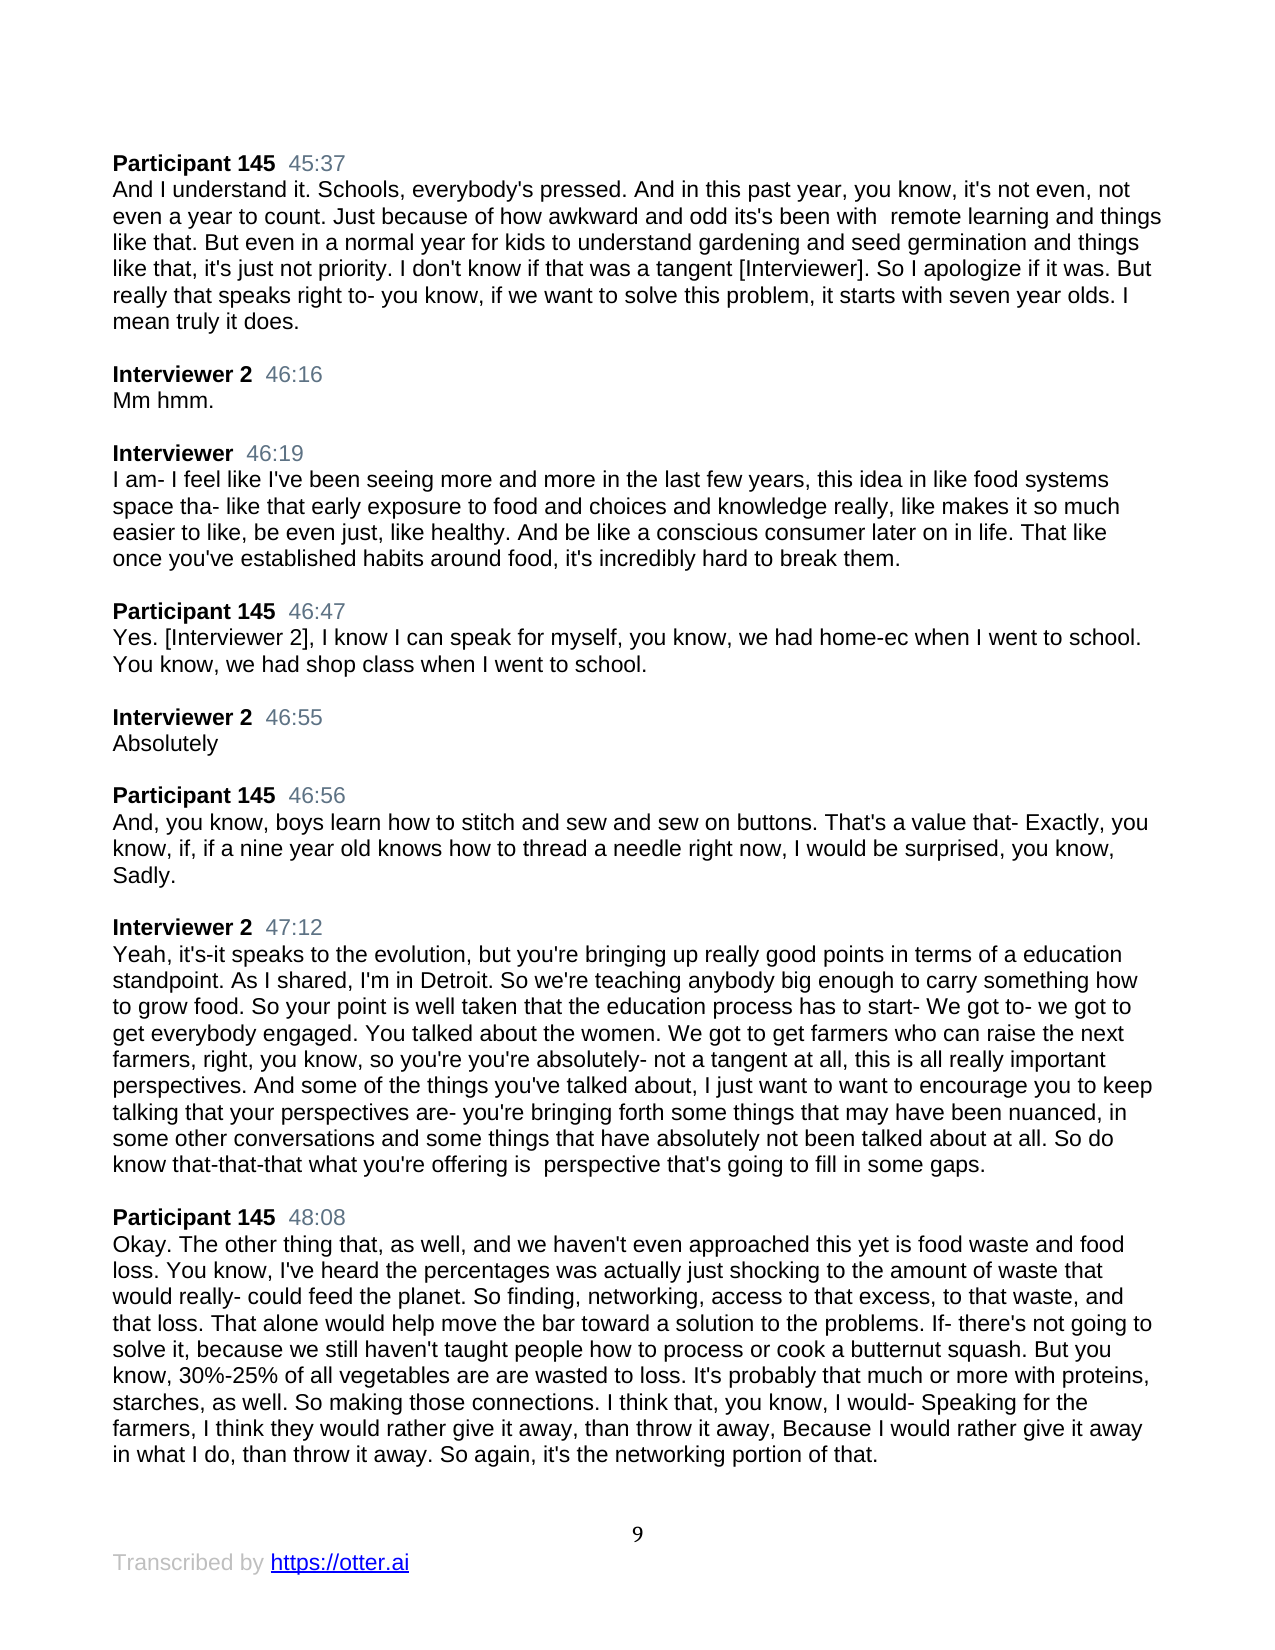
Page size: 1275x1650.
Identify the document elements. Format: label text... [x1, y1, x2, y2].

text Participant 145 46:47 [112, 598, 1162, 624]
text Yeah, it's-it speaks to the evolution, but you're bringing up really good points in terms of a education standpoint. As I shared, I'm in Detroit. So we're teaching anybody big enough to carry something how to grow food. So your point is well taken that the education process has to start- We got to- we got to get everybody engaged. You talked about the women. We got to get farmers who can raise the next farmers, right, you know, so you're you're absolutely- not a tangent at all, this is all really important perspectives. And some of the things you've talked about, I just want to want to encourage you to keep talking that your perspectives are- you're bringing forth some things that may have been nuanced, in some other conversations and some things that have absolutely not been talked about at all. So do know that-that-that what you're offering is perspective that's going to fill in some gaps. [112, 941, 1162, 1178]
text Participant 145 48:08 [112, 1204, 1162, 1231]
text Interviewer 2 46:55 [112, 703, 1162, 730]
text Mm hmm. [112, 387, 1162, 413]
text Interviewer 46:19 [112, 440, 1162, 466]
text Okay. The other thing that, as well, and we haven't even approached this yet is food waste and food loss. You know, I've heard the percentages was actually just shocking to the amount of waste that would really- could feed the planet. So finding, networking, access to that excess, to that waste, and that loss. That alone would help move the bar toward a solution to the problems. If- there's not going to solve it, because we still haven't taught people how to process or cook a butternut squash. But you know, 30%-25% of all vegetables are are wasted to loss. It's probably that much or more with proteins, starches, as well. So making those connections. I think that, you know, I would- Speaking for the farmers, I think they would rather give it away, than throw it away, Because I would rather give it away in what I do, than throw it away. So again, it's the networking portion of that. [112, 1231, 1162, 1468]
text And, you know, boys learn how to stitch and sew and sew on buttons. That's a value that- Exactly, you know, if, if a nine year old knows how to thread a needle right now, I would be surprised, you know, Sadly. [112, 809, 1162, 888]
text Interviewer 2 47:12 [112, 914, 1162, 941]
text I am- I feel like I've been seeing more and more in the last few years, this idea in like food systems space tha- like that early exposure to food and choices and knowledge really, like makes it so much easier to like, be even just, like healthy. And be like a conscious consumer later on in life. That like once you've established habits around food, it's incredibly hard to break them. [112, 466, 1162, 572]
text Participant 145 45:37 [112, 150, 1162, 176]
text And I understand it. Schools, everybody's pressed. And in this past year, you know, it's not even, not even a year to count. Just because of how awkward and odd its's been with remote learning and things like that. But even in a normal year for kids to understand gardening and seed germination and things like that, it's just not priority. I don't know if that was a tangent [Interviewer]. So I apologize if it was. But really that speaks right to- you know, if we want to solve this problem, it starts with seven year olds. I mean truly it does. [112, 176, 1162, 334]
text Yes. [Interviewer 2], I know I can speak for myself, you know, we had home-ec when I went to school. You know, we had shop class when I went to school. [112, 624, 1162, 677]
text Absolutely [112, 730, 1162, 756]
text Interviewer 2 46:16 [112, 361, 1162, 387]
text Participant 145 46:56 [112, 782, 1162, 809]
